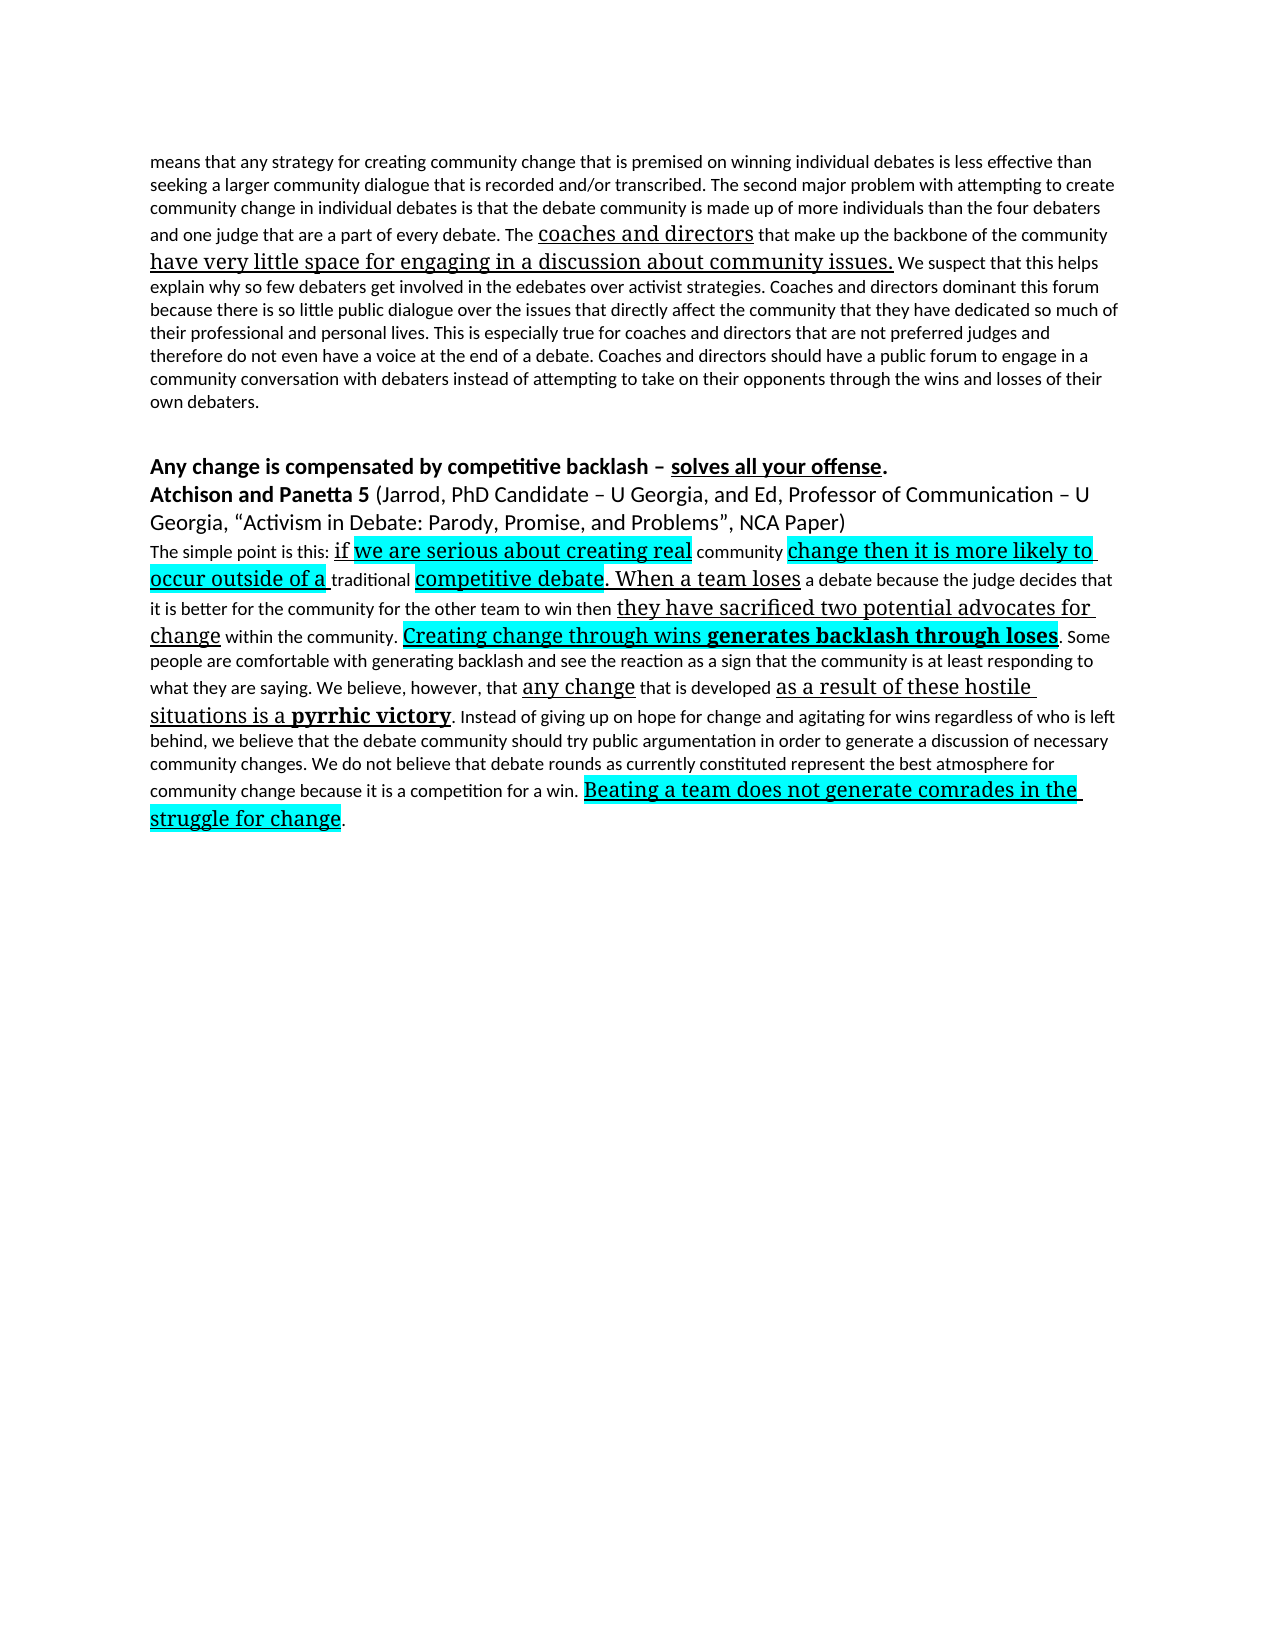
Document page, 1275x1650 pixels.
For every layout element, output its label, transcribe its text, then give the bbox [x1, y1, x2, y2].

subtitle Any change is compensated by competitive backlash – solves all your offense. [150, 452, 1125, 480]
text Atchison and Panetta 5 (Jarrod, PhD Candidate – U Georgia, and Ed, Professor of Communication – U Georgia, “Activism in Debate: Parody, Promise, and Problems”, NCA Paper) [150, 480, 1125, 536]
text The simple point is this: if we are serious about creating real community change then it is more likely to occur outside of a traditional competitive debate. When a team loses a debate because the judge decides that it is better for the community for the other team to win then they have sacrificed two potential advocates for change within the community. Creating change through wins generates backlash through loses. Some people are comfortable with generating backlash and see the reaction as a sign that the community is at least responding to what they are saying. We believe, however, that any change that is developed as a result of these hostile situations is a pyrrhic victory. Instead of giving up on hope for change and agitating for wins regardless of who is left behind, we believe that the debate community should try public argumentation in order to generate a discussion of necessary community changes. We do not believe that debate rounds as currently constituted represent the best atmosphere for community change because it is a competition for a win. Beating a team does not generate comrades in the struggle for change. [150, 536, 1125, 832]
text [150, 150, 1125, 413]
